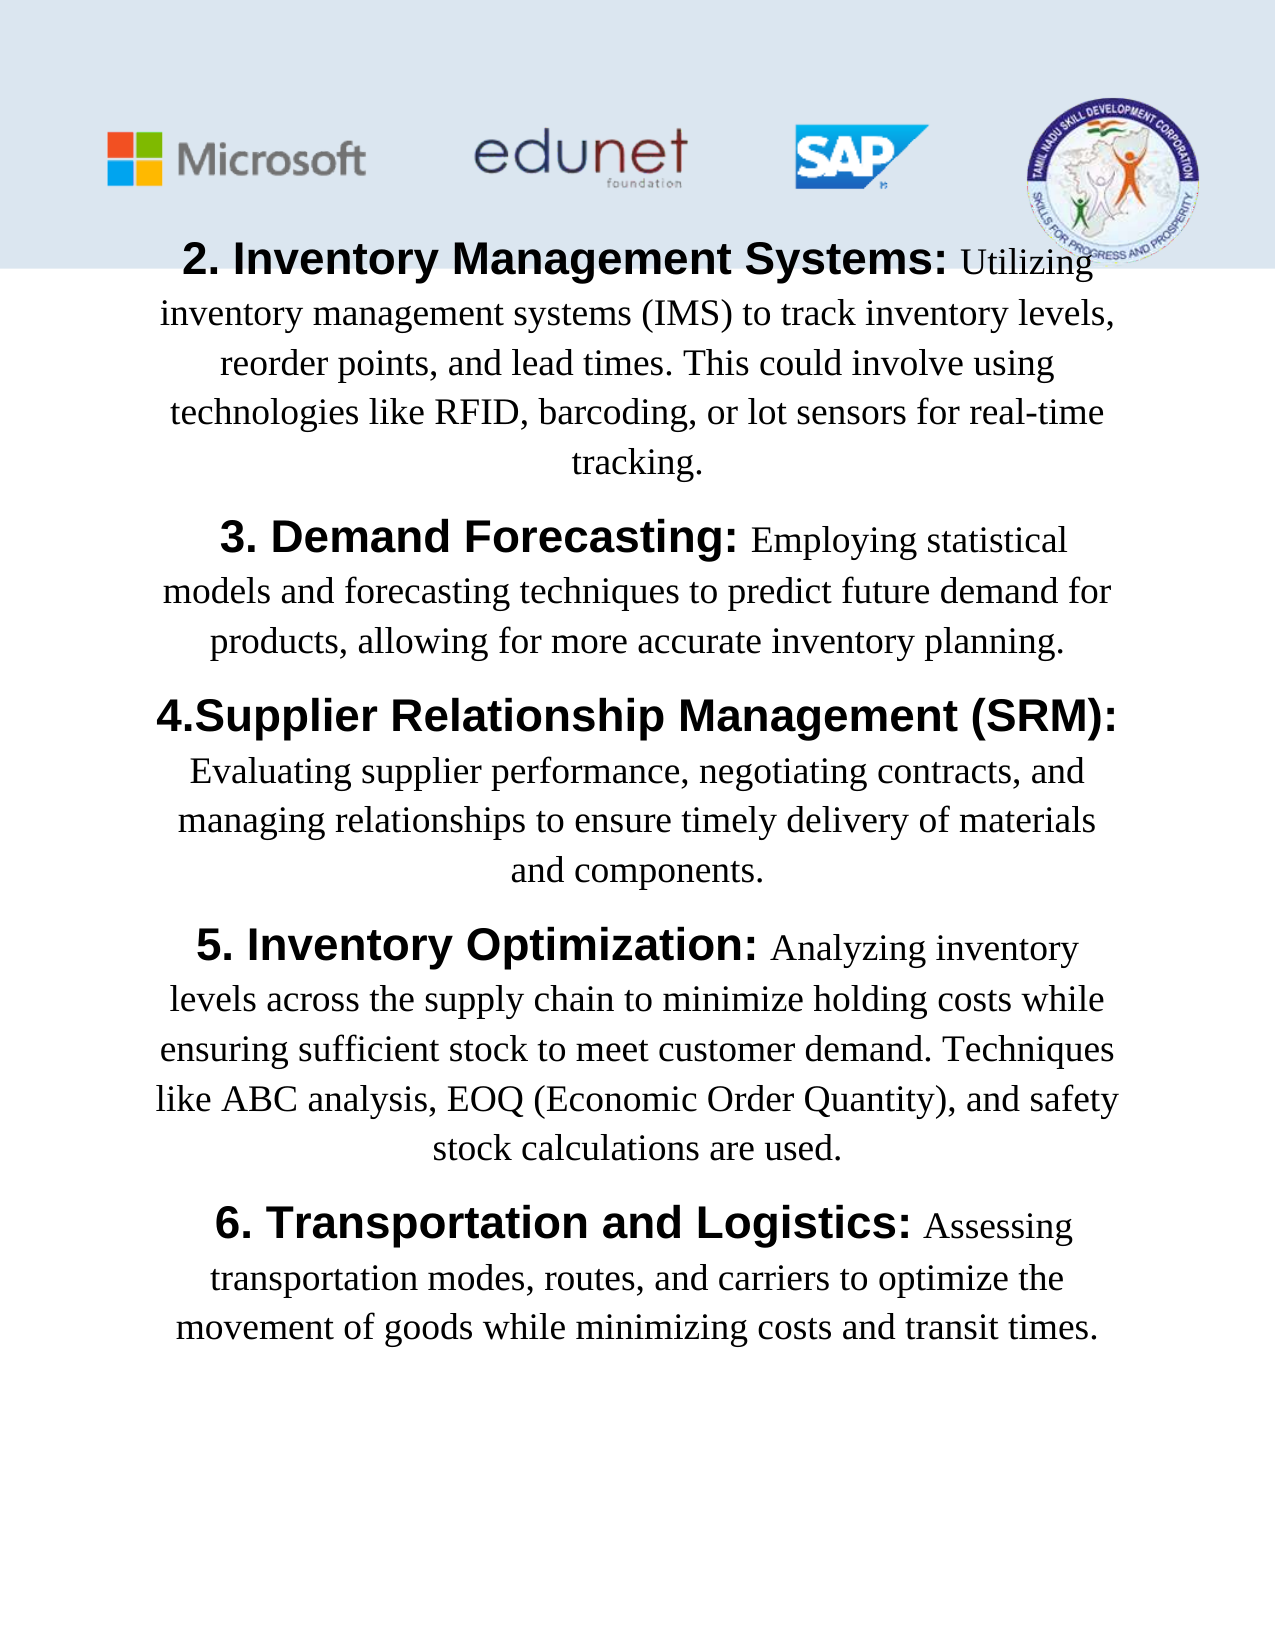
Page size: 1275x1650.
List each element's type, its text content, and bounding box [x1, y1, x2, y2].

text 2. Inventory Management Systems: Utilizing inventory management systems (IMS) to track inventory levels, reorder points, and lead times. This could involve using technologies like RFID, barcoding, or lot sensors for real-time tracking. [150, 231, 1125, 482]
picture [793, 122, 932, 191]
picture [1022, 92, 1203, 269]
text 6. Transportation and Logistics: Assessing transportation modes, routes, and carriers to optimize the movement of goods while minimizing costs and transit times. [150, 1196, 1125, 1348]
text 4.Supplier Relationship Management (SRM): Evaluating supplier performance, negotiating contracts, and managing relationships to ensure timely delivery of materials and components. [150, 689, 1125, 890]
text 3. Demand Forecasting: Employing statistical models and forecasting techniques to predict future demand for products, allowing for more accurate inventory planning. [150, 510, 1125, 662]
text 5. Inventory Optimization: Analyzing inventory levels across the supply chain to minimize holding costs while ensuring sufficient stock to meet customer demand. Techniques like ABC analysis, EOQ (Economic Order Quantity), and safety stock calculations are used. [150, 918, 1125, 1169]
picture [466, 120, 698, 196]
picture [101, 126, 373, 191]
